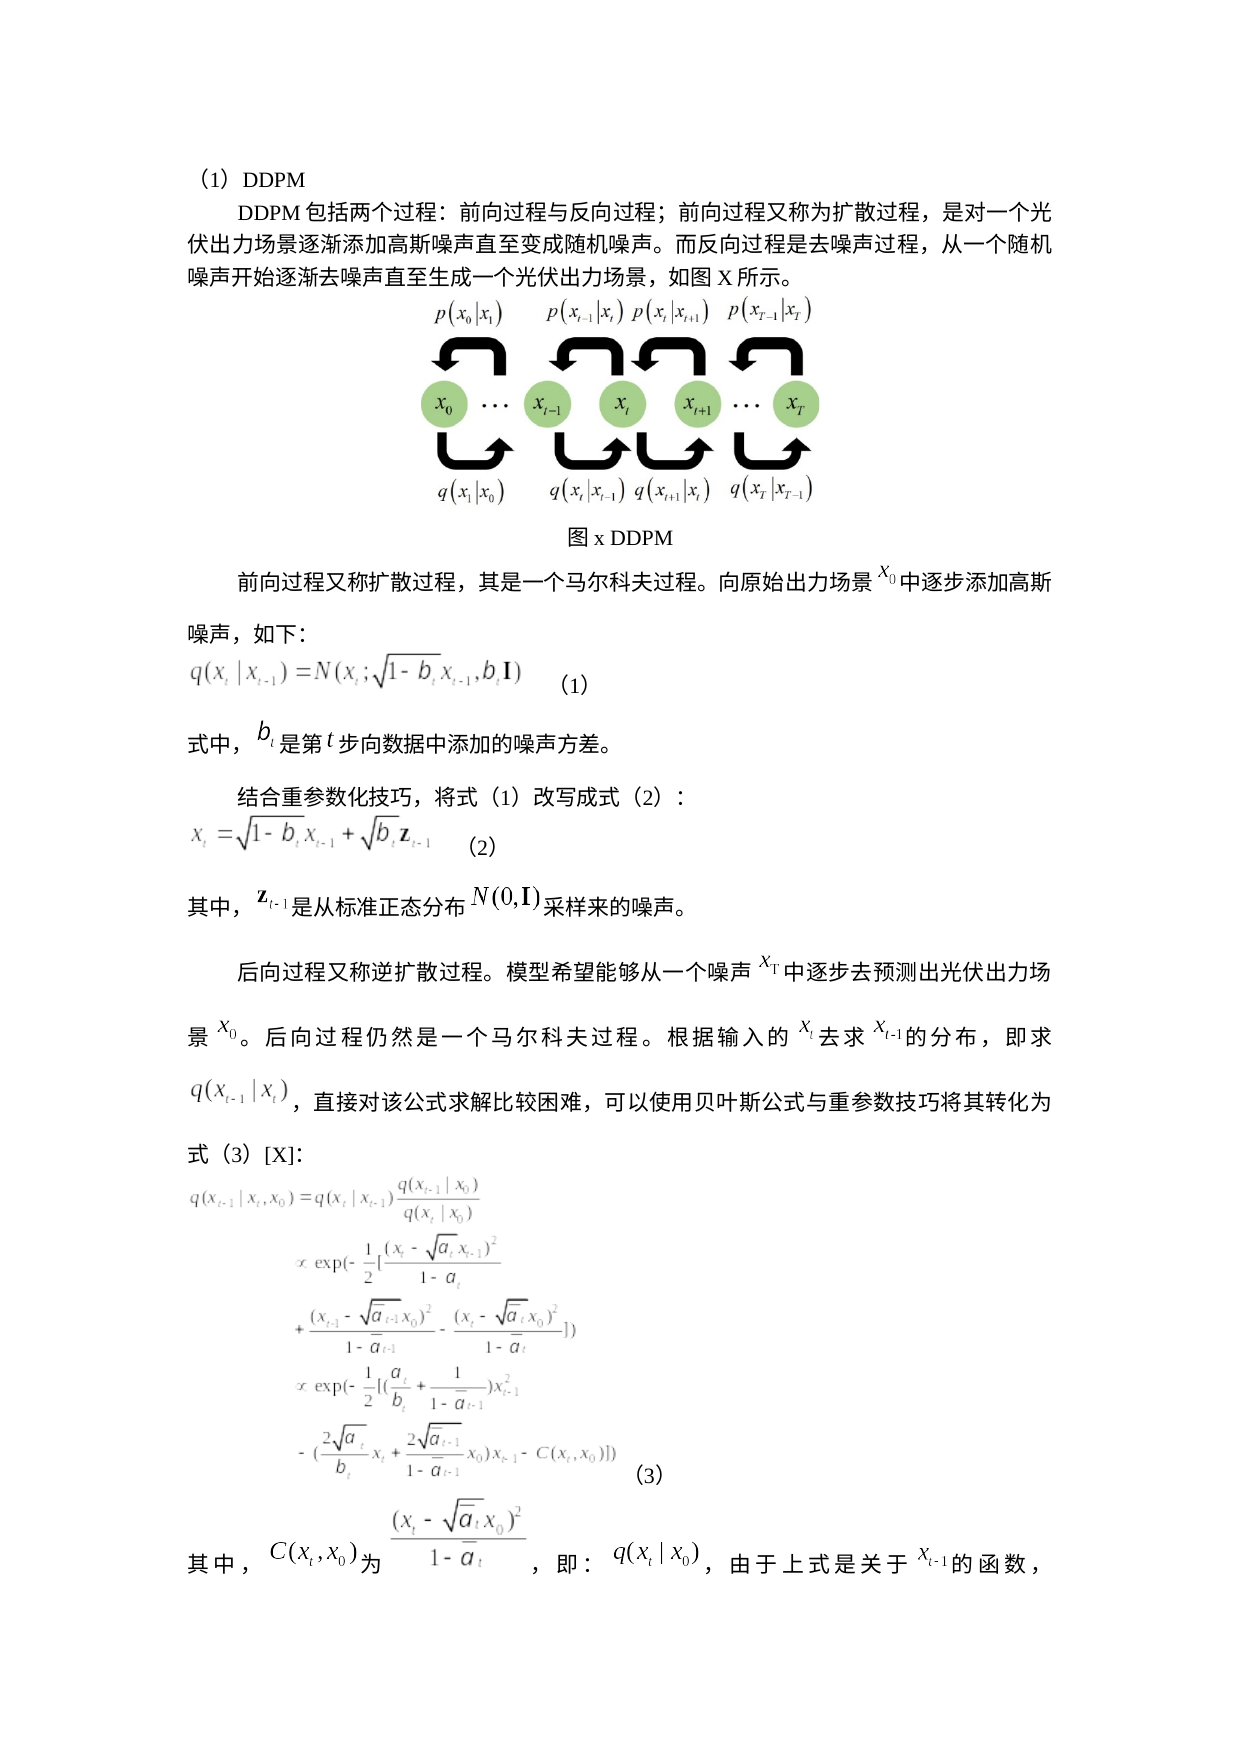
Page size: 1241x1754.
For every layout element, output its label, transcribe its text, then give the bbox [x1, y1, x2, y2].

text （1） [187, 649, 1053, 714]
text 式中，是第步向数据中添加的噪声方差。 [187, 714, 1053, 779]
text （3） [187, 1169, 1053, 1494]
text （1）DDPM [187, 162, 1053, 194]
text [187, 1494, 1053, 1592]
picture [421, 292, 820, 511]
text 结合重参数化技巧，将式（1）改写成式（2）： [187, 779, 1053, 812]
text （2） [187, 812, 1053, 877]
text 图x DDPM [187, 519, 1053, 552]
text 其中，是从标准正态分布采样来的噪声。 [187, 877, 1053, 942]
text 前向过程又称扩散过程，其是一个马尔科夫过程。向原始出力场景中逐步添加高斯噪声，如下： [187, 552, 1053, 649]
text DDPM包括两个过程：前向过程与反向过程；前向过程又称为扩散过程，是对一个光伏出力场景逐渐添加高斯噪声直至变成随机噪声。而反向过程是去噪声过程，从一个随机噪声开始逐渐去噪声直至生成一个光伏出力场景，如图X所示。 [187, 194, 1053, 292]
text 后向过程又称逆扩散过程。模型希望能够从一个噪声中逐步去预测出光伏出力场景。后向过程仍然是一个马尔科夫过程。根据输入的去求的分布，即求，直接对该公式求解比较困难，可以使用贝叶斯公式与重参数技巧将其转化为式（3）[X]： [187, 942, 1053, 1169]
